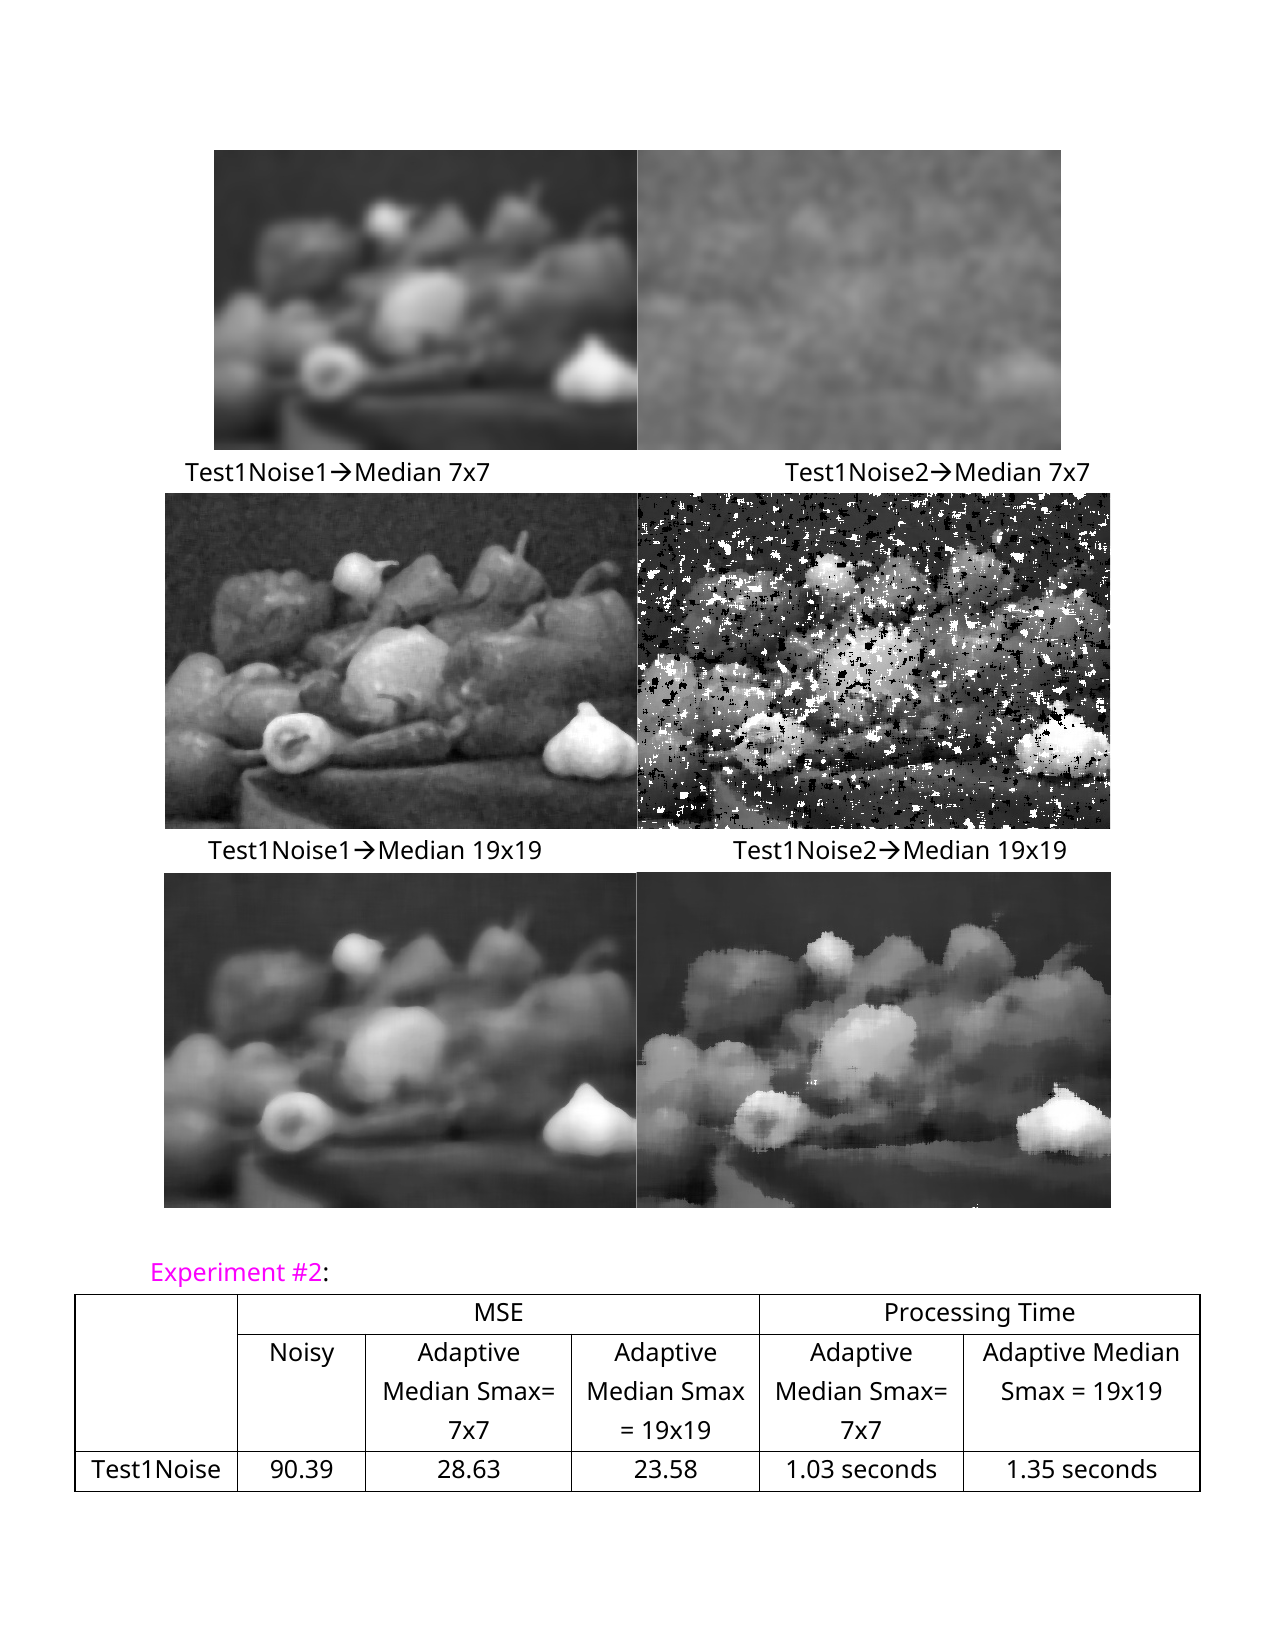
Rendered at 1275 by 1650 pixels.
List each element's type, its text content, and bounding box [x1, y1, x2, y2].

picture [165, 493, 1110, 829]
text Experiment #2: [150, 1255, 1125, 1289]
text Test1Noise1Median 7x7 Test1Noise2Median 7x7 [150, 454, 1125, 488]
table_cell Adaptive Median Smax = 19x19 [572, 1335, 759, 1451]
table_cell Adaptive Median Smax= 7x7 [760, 1335, 963, 1451]
table_header MSE [238, 1295, 759, 1333]
table_cell Adaptive Median Smax = 19x19 [964, 1335, 1199, 1451]
table_cell Adaptive Median Smax= 7x7 [366, 1335, 571, 1451]
text Test1Noise1Median 19x19 Test1Noise2Median 19x19 [150, 833, 1125, 867]
table_cell 1.35 seconds [964, 1452, 1199, 1491]
table_cell 28.63 [366, 1452, 571, 1491]
table_cell 90.39 [238, 1452, 365, 1491]
table_cell 23.58 [572, 1452, 759, 1491]
table_header Processing Time [760, 1295, 1199, 1333]
table_cell 1.03 seconds [760, 1452, 963, 1491]
picture [164, 872, 1111, 1208]
table_cell Test1Noise2 [76, 1452, 237, 1491]
table_cell Noisy [238, 1335, 365, 1451]
table_header [76, 1295, 237, 1451]
picture [214, 150, 1061, 450]
